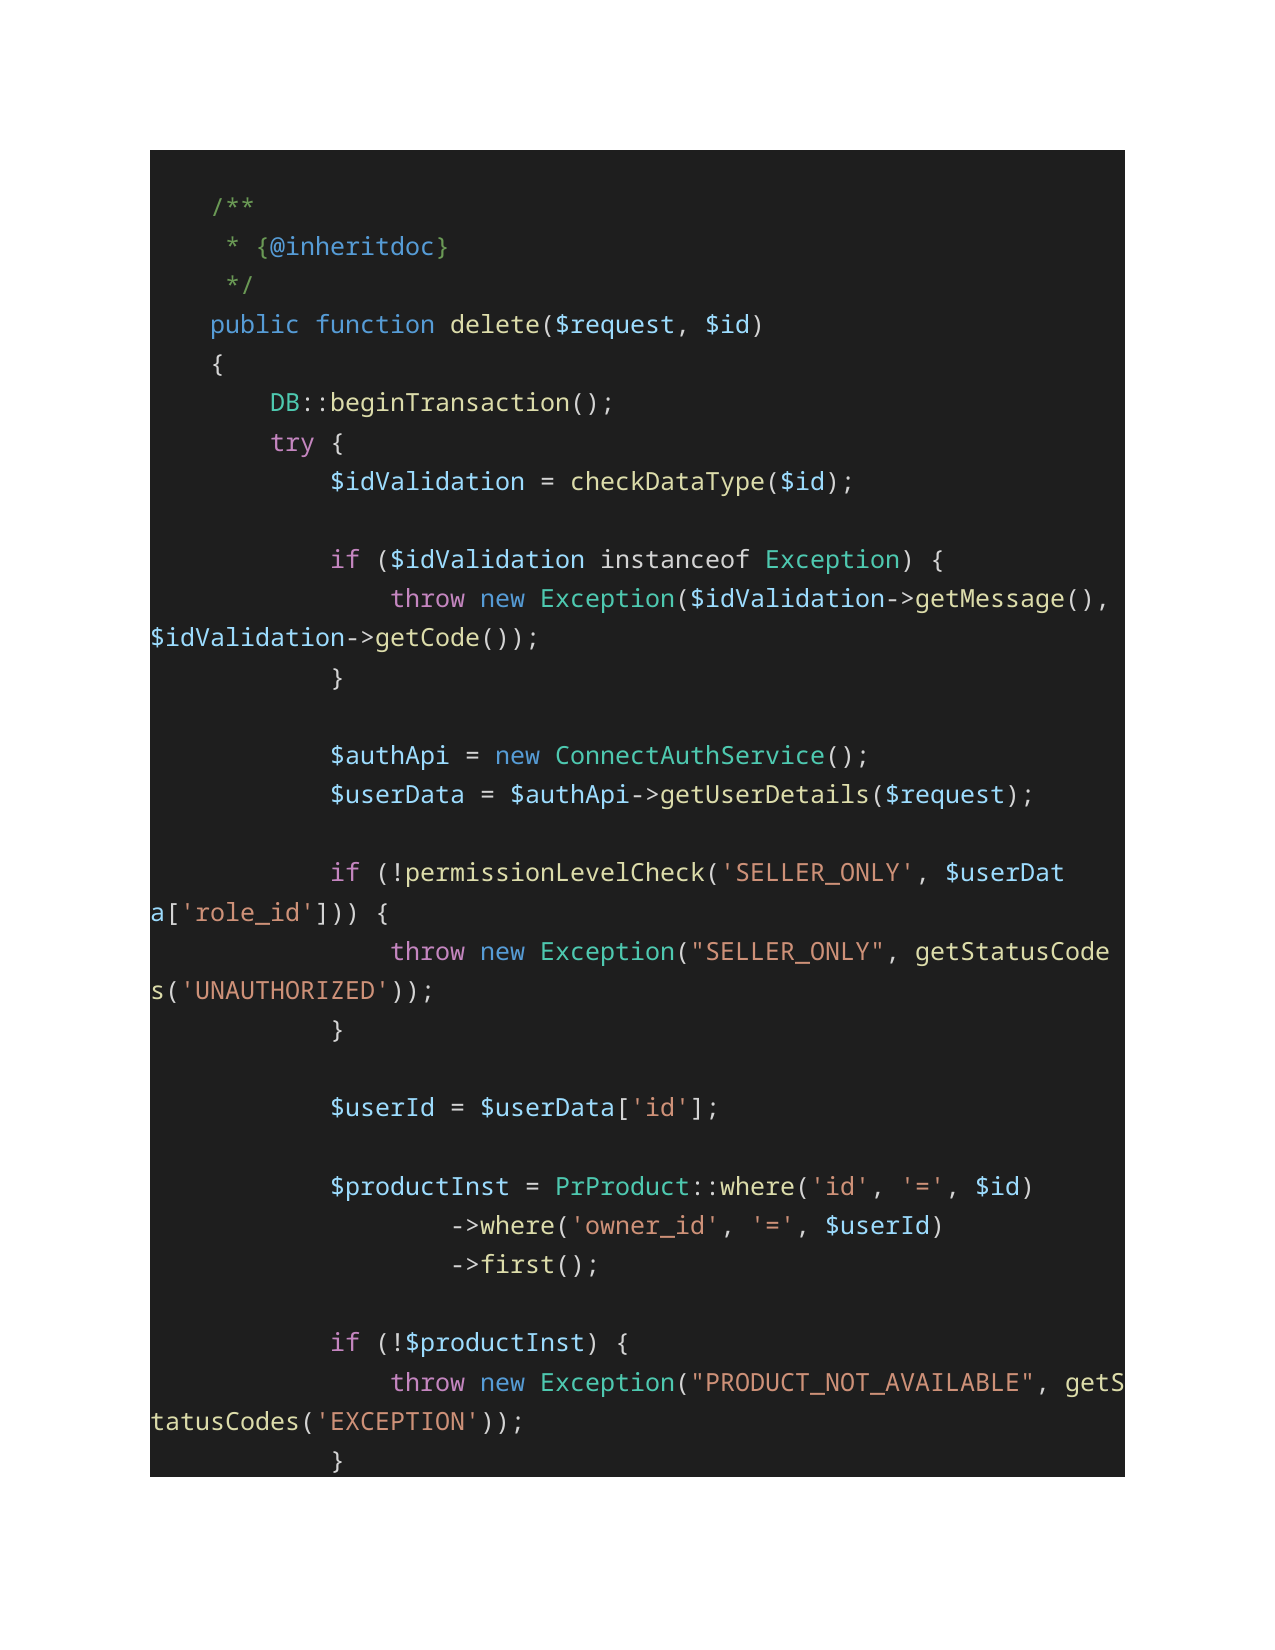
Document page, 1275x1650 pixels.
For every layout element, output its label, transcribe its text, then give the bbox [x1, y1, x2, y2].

text { [150, 346, 1125, 380]
text /** [150, 189, 1125, 223]
text $idValidation = checkDataType($id); [150, 463, 1125, 497]
text throw new Exception($idValidation->getMessage(), $idValidation->getCode()); [150, 581, 1125, 654]
text DB::beginTransaction(); [150, 385, 1125, 419]
text $userData = $authApi->getUserDetails($request); [150, 777, 1125, 811]
text */ [150, 267, 1125, 302]
text * {@inheritdoc} [150, 228, 1125, 262]
text } [150, 1012, 1125, 1046]
text } [150, 659, 1125, 693]
text if (!$productInst) { [150, 1325, 1125, 1359]
text throw new Exception("SELLER_ONLY", getStatusCodes('UNAUTHORIZED')); [150, 933, 1125, 1007]
text if (!permissionLevelCheck('SELLER_ONLY', $userData['role_id'])) { [150, 855, 1125, 928]
text } [150, 1442, 1125, 1477]
text $productInst = PrProduct::where('id', '=', $id) [150, 1168, 1125, 1202]
text $authApi = new ConnectAuthService(); [150, 737, 1125, 772]
text ->where('owner_id', '=', $userId) [150, 1207, 1125, 1242]
text try { [150, 424, 1125, 458]
text if ($idValidation instanceof Exception) { [150, 542, 1125, 576]
text ->first(); [150, 1247, 1125, 1281]
text $userId = $userData['id']; [150, 1090, 1125, 1124]
text public function delete($request, $id) [150, 307, 1125, 341]
text throw new Exception("PRODUCT_NOT_AVAILABLE", getStatusCodes('EXCEPTION')); [150, 1364, 1125, 1437]
